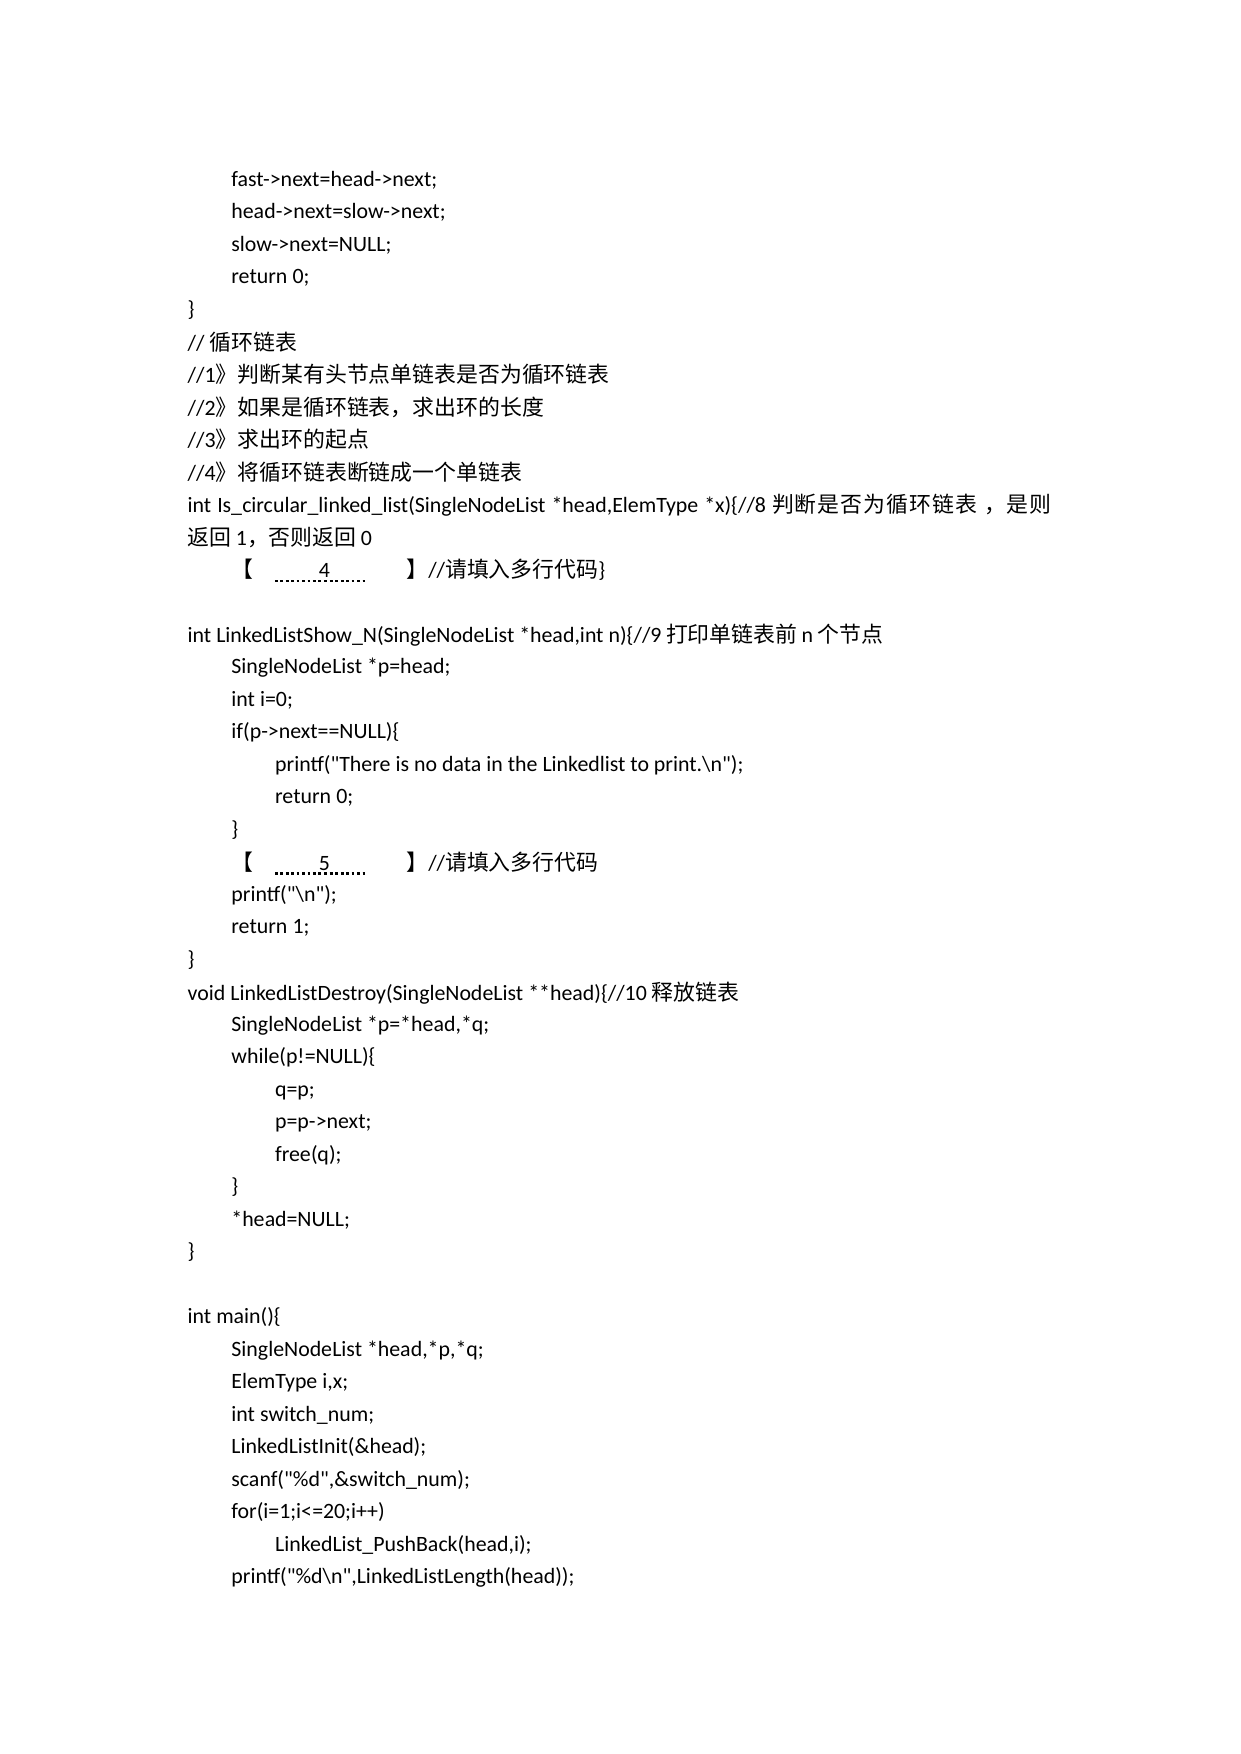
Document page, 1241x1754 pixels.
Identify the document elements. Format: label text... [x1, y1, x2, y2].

text q=p; [187, 1072, 1053, 1104]
text int Is_circular_linked_list(SingleNodeList *head,ElemType *x){//8判断是否为循环链表 ，是则返回1，否则返回0 [187, 487, 1053, 552]
text int LinkedListShow_N(SingleNodeList *head,int n){//9打印单链表前n个节点 [187, 617, 1053, 649]
text p=p->next; [187, 1104, 1053, 1137]
text if(p->next==NULL){ [187, 714, 1053, 747]
text 【 4 】//请填入多行代码} [187, 552, 1053, 584]
text int switch_num; [187, 1397, 1053, 1429]
text //2》如果是循环链表，求出环的长度 [187, 389, 1053, 422]
text printf("There is no data in the Linkedlist to print.\n"); [187, 747, 1053, 779]
text int main(){ [187, 1299, 1053, 1332]
text free(q); [187, 1137, 1053, 1169]
text void LinkedListDestroy(SingleNodeList **head){//10释放链表 [187, 974, 1053, 1007]
text head->next=slow->next; [187, 194, 1053, 227]
text } [187, 812, 1053, 844]
text SingleNodeList *p=head; [187, 649, 1053, 682]
text int i=0; [187, 682, 1053, 714]
text } [187, 292, 1053, 324]
text //1》判断某有头节点单链表是否为循环链表 [187, 357, 1053, 389]
text scanf("%d",&switch_num); [187, 1462, 1053, 1494]
text //4》将循环链表断链成一个单链表 [187, 454, 1053, 487]
text slow->next=NULL; [187, 227, 1053, 259]
text LinkedList_PushBack(head,i); [187, 1527, 1053, 1559]
text return 0; [187, 779, 1053, 812]
text SingleNodeList *p=*head,*q; [187, 1007, 1053, 1039]
text *head=NULL; [187, 1202, 1053, 1234]
text } [187, 942, 1053, 974]
text ElemType i,x; [187, 1364, 1053, 1397]
text LinkedListInit(&head); [187, 1429, 1053, 1462]
text printf("%d\n",LinkedListLength(head)); [187, 1559, 1053, 1592]
text } [187, 1234, 1053, 1267]
text //3》求出环的起点 [187, 422, 1053, 454]
text 【 5 】//请填入多行代码 [187, 844, 1053, 877]
text printf("\n"); [187, 877, 1053, 909]
text return 0; [187, 259, 1053, 292]
text // 循环链表 [187, 324, 1053, 357]
text return 1; [187, 909, 1053, 942]
text for(i=1;i<=20;i++) [187, 1494, 1053, 1527]
text } [187, 1169, 1053, 1202]
text while(p!=NULL){ [187, 1039, 1053, 1072]
text SingleNodeList *head,*p,*q; [187, 1332, 1053, 1364]
text fast->next=head->next; [187, 162, 1053, 194]
